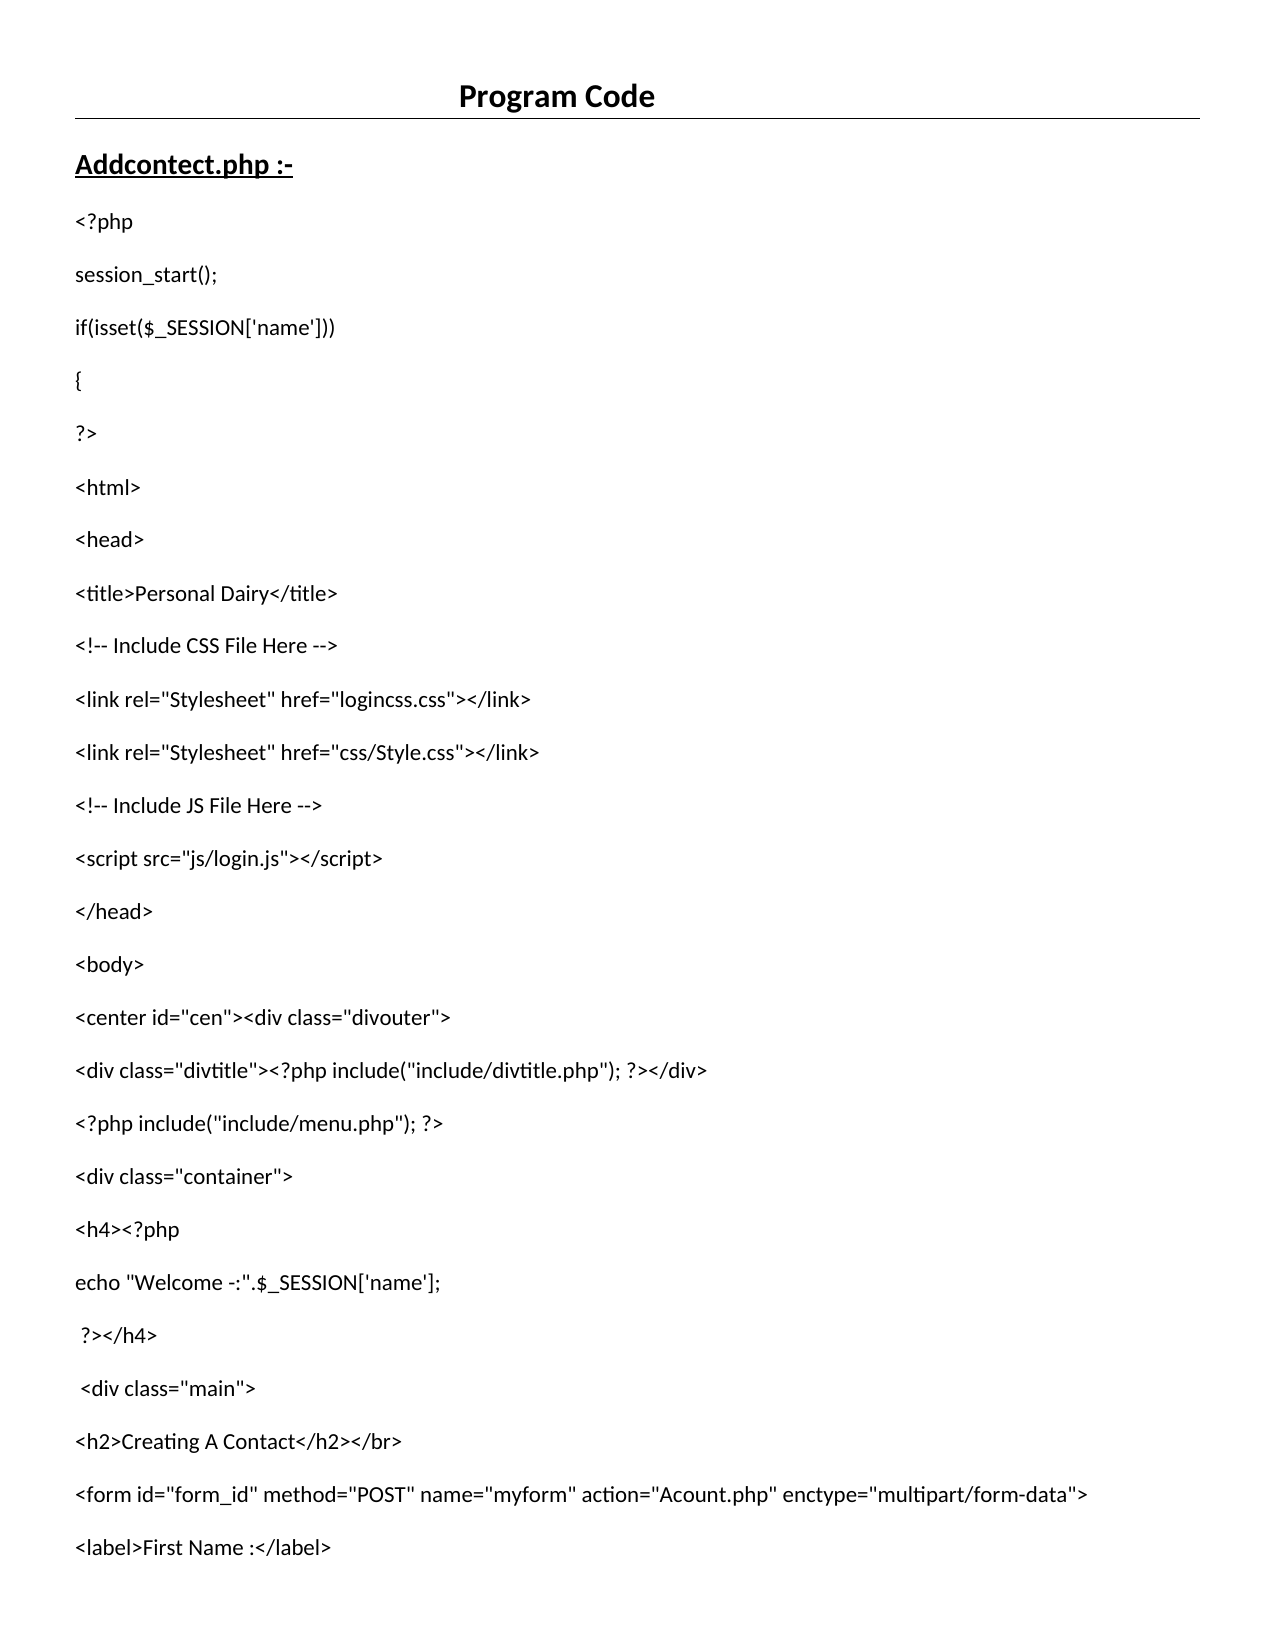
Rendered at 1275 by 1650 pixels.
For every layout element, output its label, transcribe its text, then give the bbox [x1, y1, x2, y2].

text <!-- Include CSS File Here --> [75, 632, 1200, 660]
text <head> [75, 526, 1200, 554]
text <div class="container"> [75, 1162, 1200, 1190]
text <link rel="Stylesheet" href="css/Style.css"></link> [75, 738, 1200, 766]
text <title>Personal Dairy</title> [75, 579, 1200, 607]
text <?php include("include/menu.php"); ?> [75, 1109, 1200, 1137]
text echo "Welcome -:".$_SESSION['name']; [75, 1268, 1200, 1296]
text <html> [75, 473, 1200, 501]
text <label>First Name :</label> [75, 1533, 1200, 1561]
text if(isset($_SESSION['name'])) [75, 313, 1200, 342]
text <link rel="Stylesheet" href="logincss.css"></link> [75, 685, 1200, 713]
text <div class="main"> [75, 1374, 1200, 1402]
text <h4><?php [75, 1215, 1200, 1243]
text <form id="form_id" method="POST" name="myform" action="Acount.php" enctype="multipart/form-data"> [75, 1480, 1200, 1508]
text ?></h4> [75, 1321, 1200, 1349]
text Program Code [75, 75, 1200, 118]
text Addcontect.php :- [75, 146, 1200, 181]
text <div class="divtitle"><?php include("include/divtitle.php"); ?></div> [75, 1056, 1200, 1084]
text ?> [75, 419, 1200, 448]
text <body> [75, 950, 1200, 978]
text <h2>Creating A Contact</h2></br> [75, 1427, 1200, 1455]
text <?php [75, 207, 1200, 236]
text <script src="js/login.js"></script> [75, 844, 1200, 872]
text <!-- Include JS File Here --> [75, 791, 1200, 819]
text </head> [75, 897, 1200, 925]
text { [75, 367, 1200, 394]
text session_start(); [75, 261, 1200, 288]
text <center id="cen"><div class="divouter"> [75, 1003, 1200, 1031]
